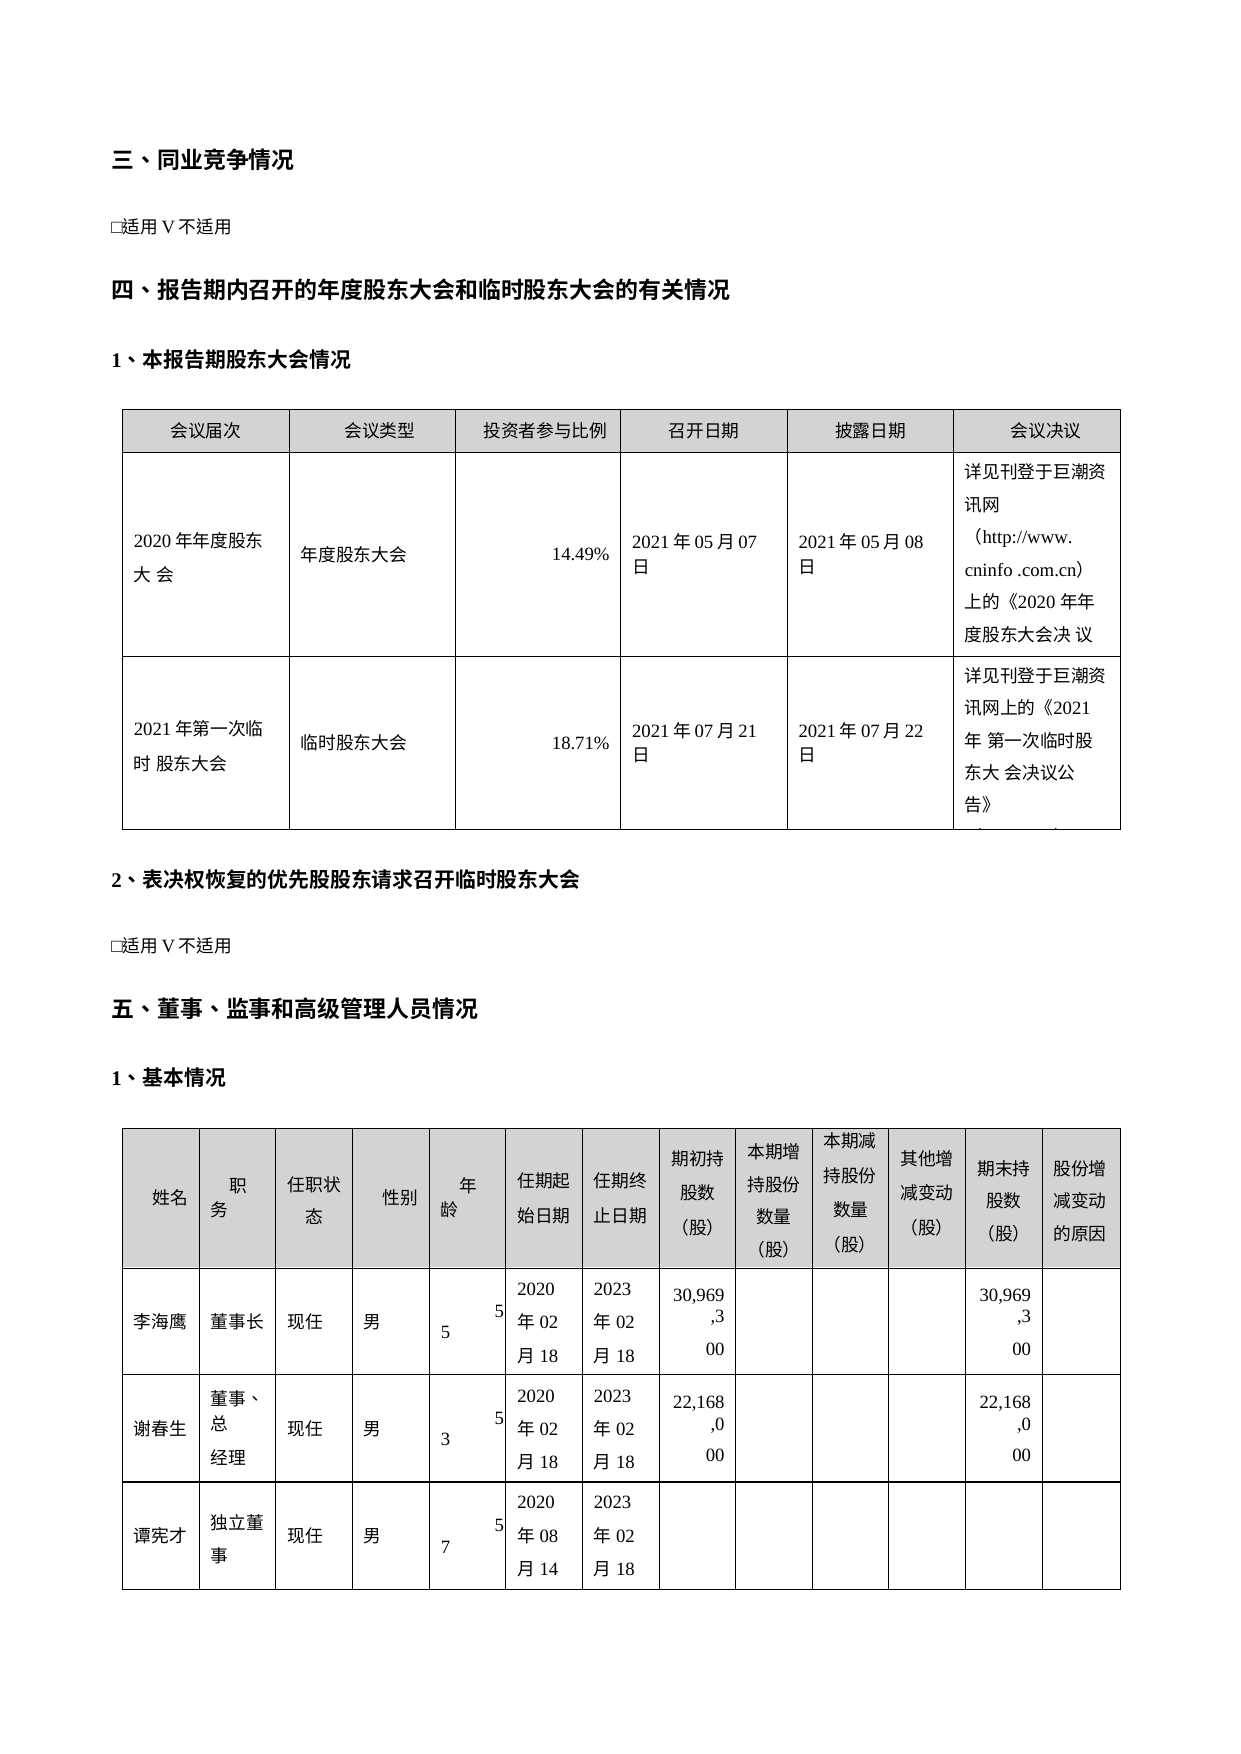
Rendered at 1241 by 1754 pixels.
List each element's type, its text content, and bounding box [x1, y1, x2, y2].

text □适用V不适用 [111, 933, 1131, 957]
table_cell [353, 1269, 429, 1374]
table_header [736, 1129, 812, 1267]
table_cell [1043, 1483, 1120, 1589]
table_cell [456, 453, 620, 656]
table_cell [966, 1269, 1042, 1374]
subtitle 三、同业竞争情况 [111, 144, 1131, 175]
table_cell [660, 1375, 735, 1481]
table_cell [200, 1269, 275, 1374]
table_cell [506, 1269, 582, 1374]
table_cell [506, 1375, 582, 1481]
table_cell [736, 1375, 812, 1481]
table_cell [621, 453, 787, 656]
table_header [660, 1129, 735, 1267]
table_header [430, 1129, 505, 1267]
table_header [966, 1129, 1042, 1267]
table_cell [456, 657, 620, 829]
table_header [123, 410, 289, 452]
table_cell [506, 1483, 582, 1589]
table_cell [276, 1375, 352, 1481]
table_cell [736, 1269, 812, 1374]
subtitle 1、基本情况 [111, 1063, 1131, 1092]
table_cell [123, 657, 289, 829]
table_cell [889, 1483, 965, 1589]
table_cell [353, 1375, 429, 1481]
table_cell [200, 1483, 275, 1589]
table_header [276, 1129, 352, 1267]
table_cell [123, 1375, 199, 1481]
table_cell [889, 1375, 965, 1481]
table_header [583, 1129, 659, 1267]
subtitle 1、本报告期股东大会情况 [111, 345, 1131, 374]
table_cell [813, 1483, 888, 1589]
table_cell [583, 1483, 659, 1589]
text □适用V不适用 [111, 215, 1131, 239]
subtitle 2、表决权恢复的优先股股东请求召开临时股东大会 [111, 865, 1131, 893]
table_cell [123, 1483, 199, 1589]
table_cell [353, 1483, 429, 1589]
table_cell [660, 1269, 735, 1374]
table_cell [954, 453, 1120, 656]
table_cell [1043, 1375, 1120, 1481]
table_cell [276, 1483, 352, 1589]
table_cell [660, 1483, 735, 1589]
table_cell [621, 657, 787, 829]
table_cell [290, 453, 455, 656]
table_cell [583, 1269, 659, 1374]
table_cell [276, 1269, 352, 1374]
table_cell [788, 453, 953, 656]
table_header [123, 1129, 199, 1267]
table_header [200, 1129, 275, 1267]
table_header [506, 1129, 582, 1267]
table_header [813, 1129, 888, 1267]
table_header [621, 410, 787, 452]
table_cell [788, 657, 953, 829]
subtitle 五、董事、监事和高级管理人员情况 [111, 993, 1131, 1024]
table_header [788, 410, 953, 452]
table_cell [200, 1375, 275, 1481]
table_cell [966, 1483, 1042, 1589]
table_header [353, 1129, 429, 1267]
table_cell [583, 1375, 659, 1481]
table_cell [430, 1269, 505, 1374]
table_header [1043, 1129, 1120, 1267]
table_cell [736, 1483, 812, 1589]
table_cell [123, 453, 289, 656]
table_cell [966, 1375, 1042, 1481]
subtitle 四、报告期内召开的年度股东大会和临时股东大会的有关情况 [111, 274, 1131, 306]
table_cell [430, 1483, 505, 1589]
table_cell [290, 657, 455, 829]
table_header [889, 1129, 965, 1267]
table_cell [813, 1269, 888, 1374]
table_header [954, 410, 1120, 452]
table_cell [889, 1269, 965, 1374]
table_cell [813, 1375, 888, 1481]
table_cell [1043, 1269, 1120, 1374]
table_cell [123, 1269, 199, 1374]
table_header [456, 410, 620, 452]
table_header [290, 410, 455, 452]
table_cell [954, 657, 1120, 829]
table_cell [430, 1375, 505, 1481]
